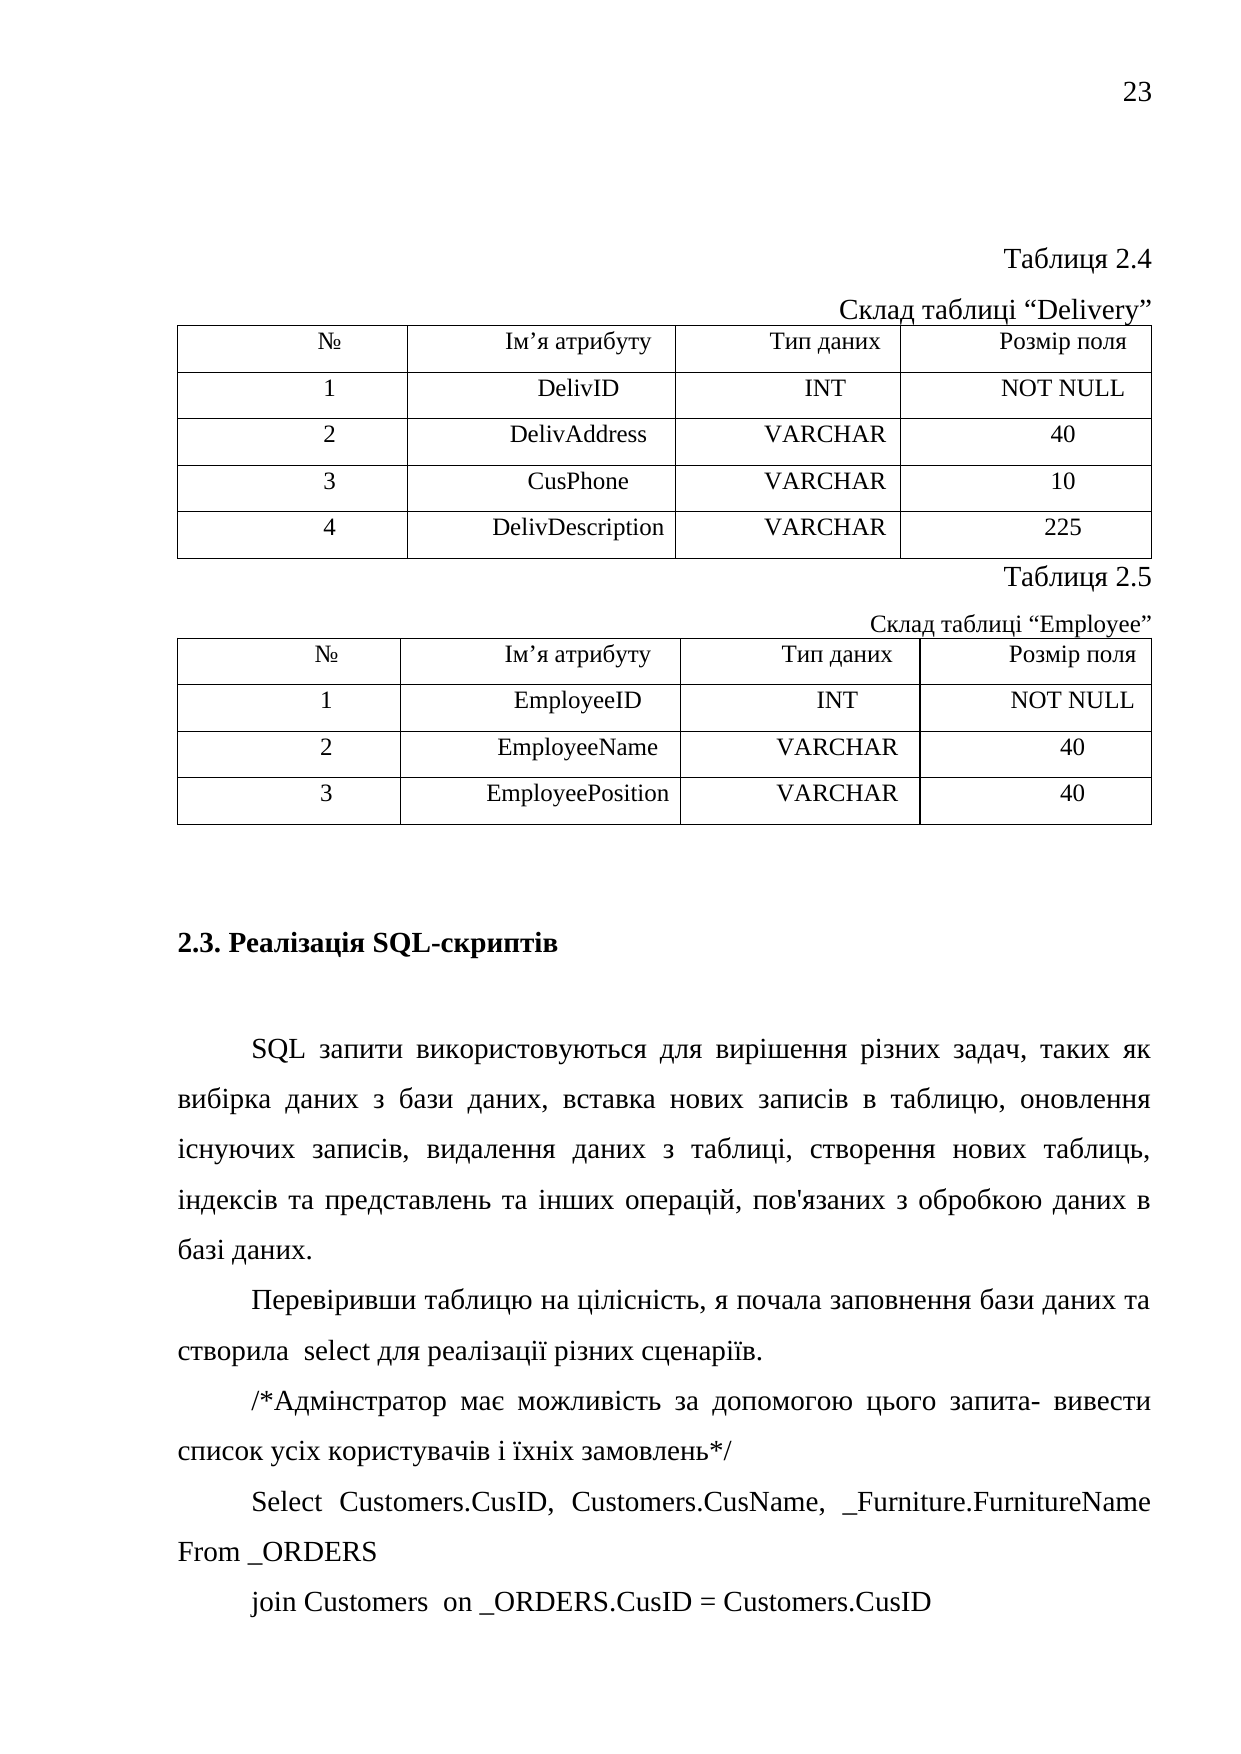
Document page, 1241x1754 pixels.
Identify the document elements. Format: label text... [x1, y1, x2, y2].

table_cell VARCHAR [681, 778, 919, 823]
table_cell CusPhone [408, 466, 675, 511]
text Таблиця 2.4 [177, 241, 1152, 275]
table_cell DelivAddress [408, 419, 675, 465]
table_cell 225 [901, 512, 1151, 558]
table_cell VARCHAR [676, 512, 900, 558]
text Склад таблиці “Delivery” [188, 292, 1152, 325]
table_cell VARCHAR [681, 732, 919, 777]
table_cell 40 [901, 419, 1151, 465]
table_cell NOT NULL [901, 373, 1151, 418]
table_cell 2 [178, 732, 400, 777]
table_header Розмір поля [901, 326, 1151, 372]
table_cell DelivID [408, 373, 675, 418]
table_cell EmployeeName [401, 732, 680, 777]
table_cell VARCHAR [676, 466, 900, 511]
table_header № [178, 326, 407, 372]
table_cell 3 [178, 778, 400, 823]
table_cell EmployeePosition [401, 778, 680, 823]
text join Customers on _ORDERS.CusID = Customers.CusID [177, 1584, 1152, 1618]
table_cell 4 [178, 512, 407, 558]
table_cell INT [676, 373, 900, 418]
table_cell 3 [178, 466, 407, 511]
table_cell 10 [901, 466, 1151, 511]
text Таблиця 2.5 [177, 559, 1152, 592]
table_header Тип даних [676, 326, 900, 372]
table_cell INT [681, 685, 919, 731]
text 2.3. Реалізація SQL-скриптів [177, 925, 1152, 959]
table_cell 1 [178, 373, 407, 418]
table_cell VARCHAR [676, 419, 900, 465]
table_header Ім’я атрибуту [401, 639, 680, 684]
table_cell 1 [178, 685, 400, 731]
table_cell EmployeeID [401, 685, 680, 731]
text Перевіривши таблицю на цілісність, я почала заповнення бази даних та створила select для реалізації різних сценаріїв. [177, 1282, 1152, 1366]
text Склад таблиці “Employee” [188, 609, 1152, 638]
table_cell 40 [921, 778, 1151, 823]
table_header Тип даних [681, 639, 919, 684]
table_cell NOT NULL [921, 685, 1151, 731]
table_header Ім’я атрибуту [408, 326, 675, 372]
text Select Customers.CusID, Customers.CusName, _Furniture.FurnitureName From _ORDERS [177, 1484, 1152, 1567]
table_header № [178, 639, 400, 684]
text SQL запити використовуються для вирішення різних задач, таких як вибірка даних з бази даних, вставка нових записів в таблицю, оновлення існуючих записів, видалення даних з таблиці, створення нових таблиць, індексів та представлень та інших операцій, пов'язаних з обробкою даних в базі даних. [177, 1031, 1152, 1266]
table_cell DelivDescription [408, 512, 675, 558]
text /*Адмінстратор має можливість за допомогою цього запита- вивести список усіх користувачів і їхніх замовлень*/ [177, 1383, 1152, 1467]
table_cell 2 [178, 419, 407, 465]
table_cell 40 [921, 732, 1151, 777]
table_header Розмір поля [921, 639, 1151, 684]
